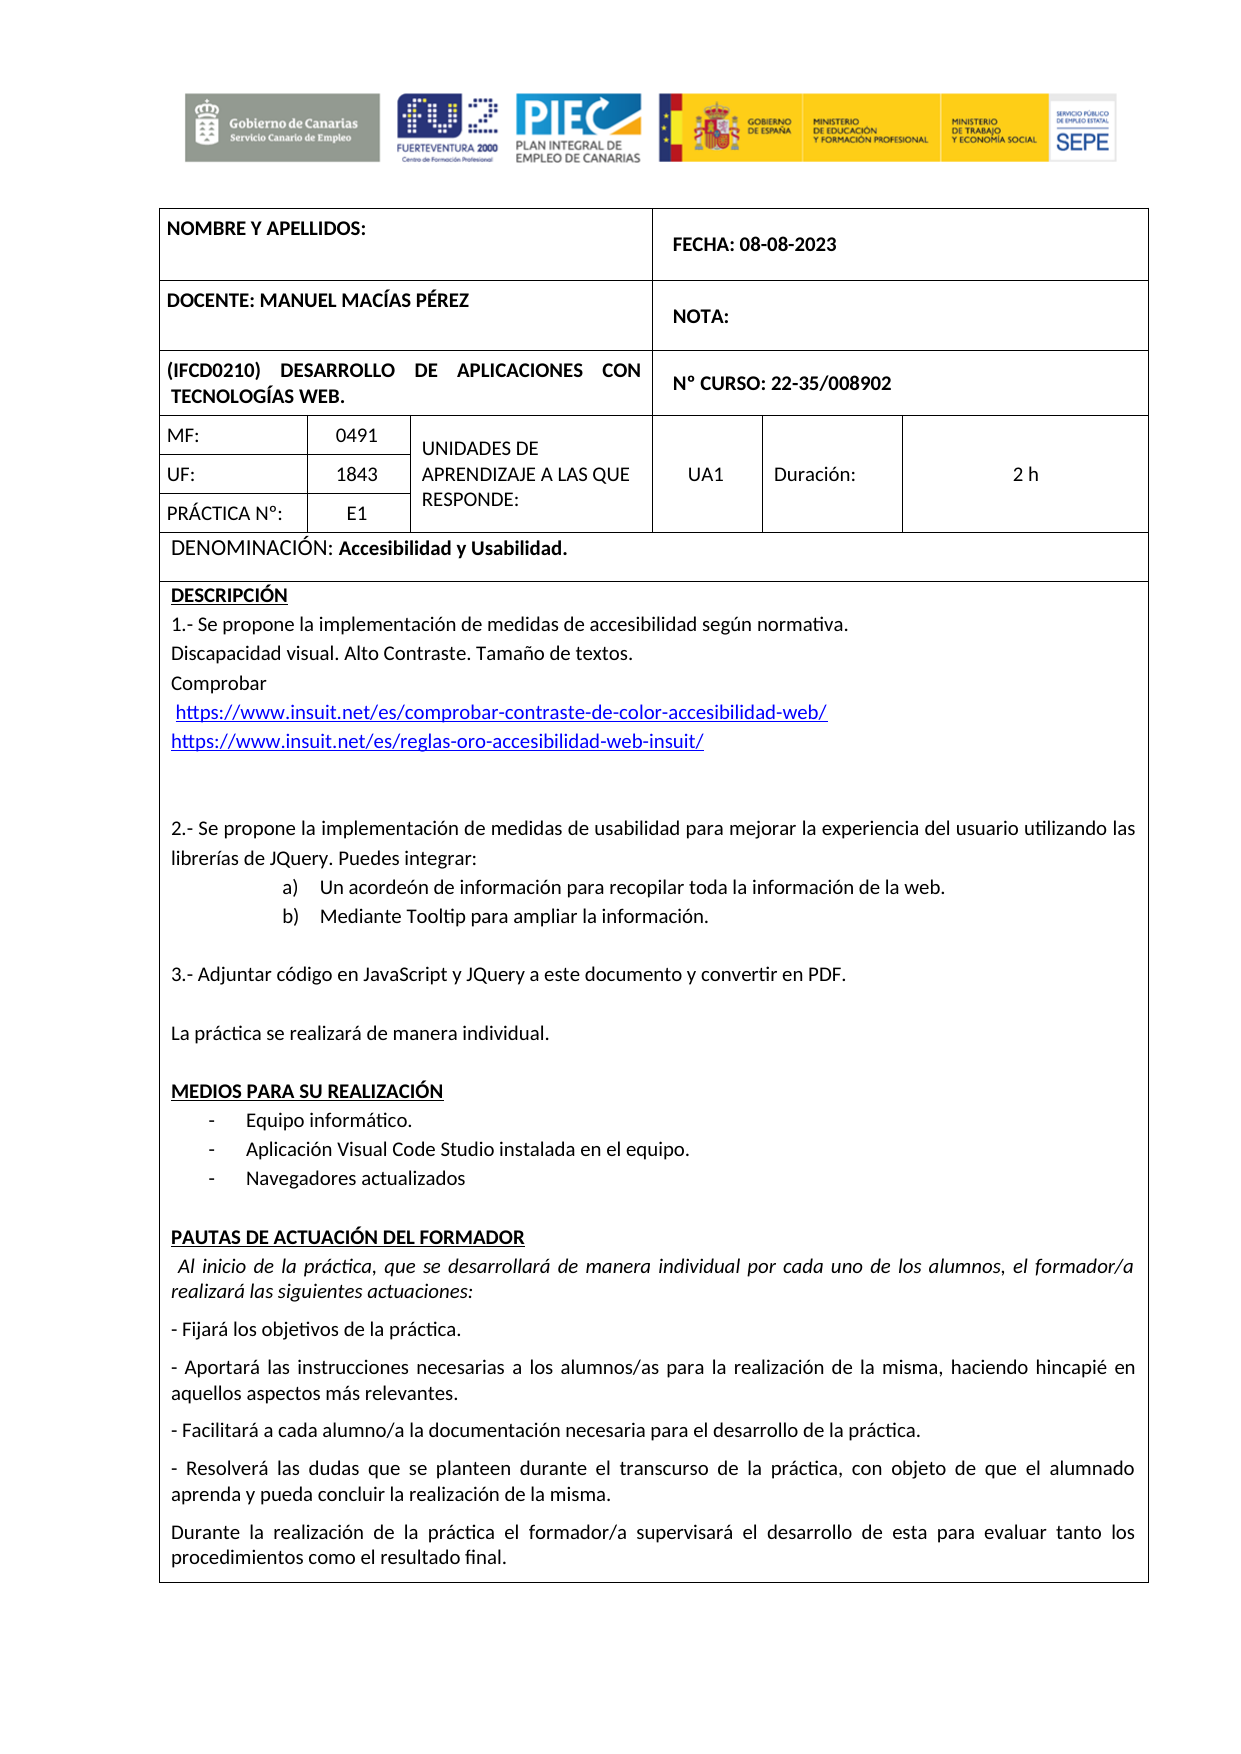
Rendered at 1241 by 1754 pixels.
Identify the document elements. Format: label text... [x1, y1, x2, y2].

table_header FECHA: 08-08-2023 [653, 209, 1148, 280]
picture [162, 73, 1137, 183]
table_cell UNIDADES DE APRENDIZAJE A LAS QUE RESPONDE: [411, 416, 652, 532]
table_cell MF: [160, 416, 307, 454]
table_cell 0491 [308, 416, 410, 454]
table_cell Nº CURSO: 22-35/008902 [653, 351, 1148, 415]
table_cell UF: [160, 455, 307, 493]
table_cell PRÁCTICA Nº: [160, 494, 307, 532]
table_cell NOTA: [653, 281, 1148, 350]
table_header NOMBRE Y APELLIDOS: [160, 209, 652, 280]
table_cell E1 [308, 494, 410, 532]
table_cell (IFCD0210) DESARROLLO DE APLICACIONES CON TECNOLOGÍAS WEB. [160, 351, 652, 415]
table_cell DENOMINACIÓN: Accesibilidad y Usabilidad. [160, 533, 1148, 581]
table_cell Duración: [763, 416, 902, 532]
table_cell DOCENTE: MANUEL MACÍAS PÉREZ [160, 281, 652, 350]
table_cell 2 h [903, 416, 1148, 532]
table_cell 1843 [308, 455, 410, 493]
table_cell UA1 [653, 416, 762, 532]
